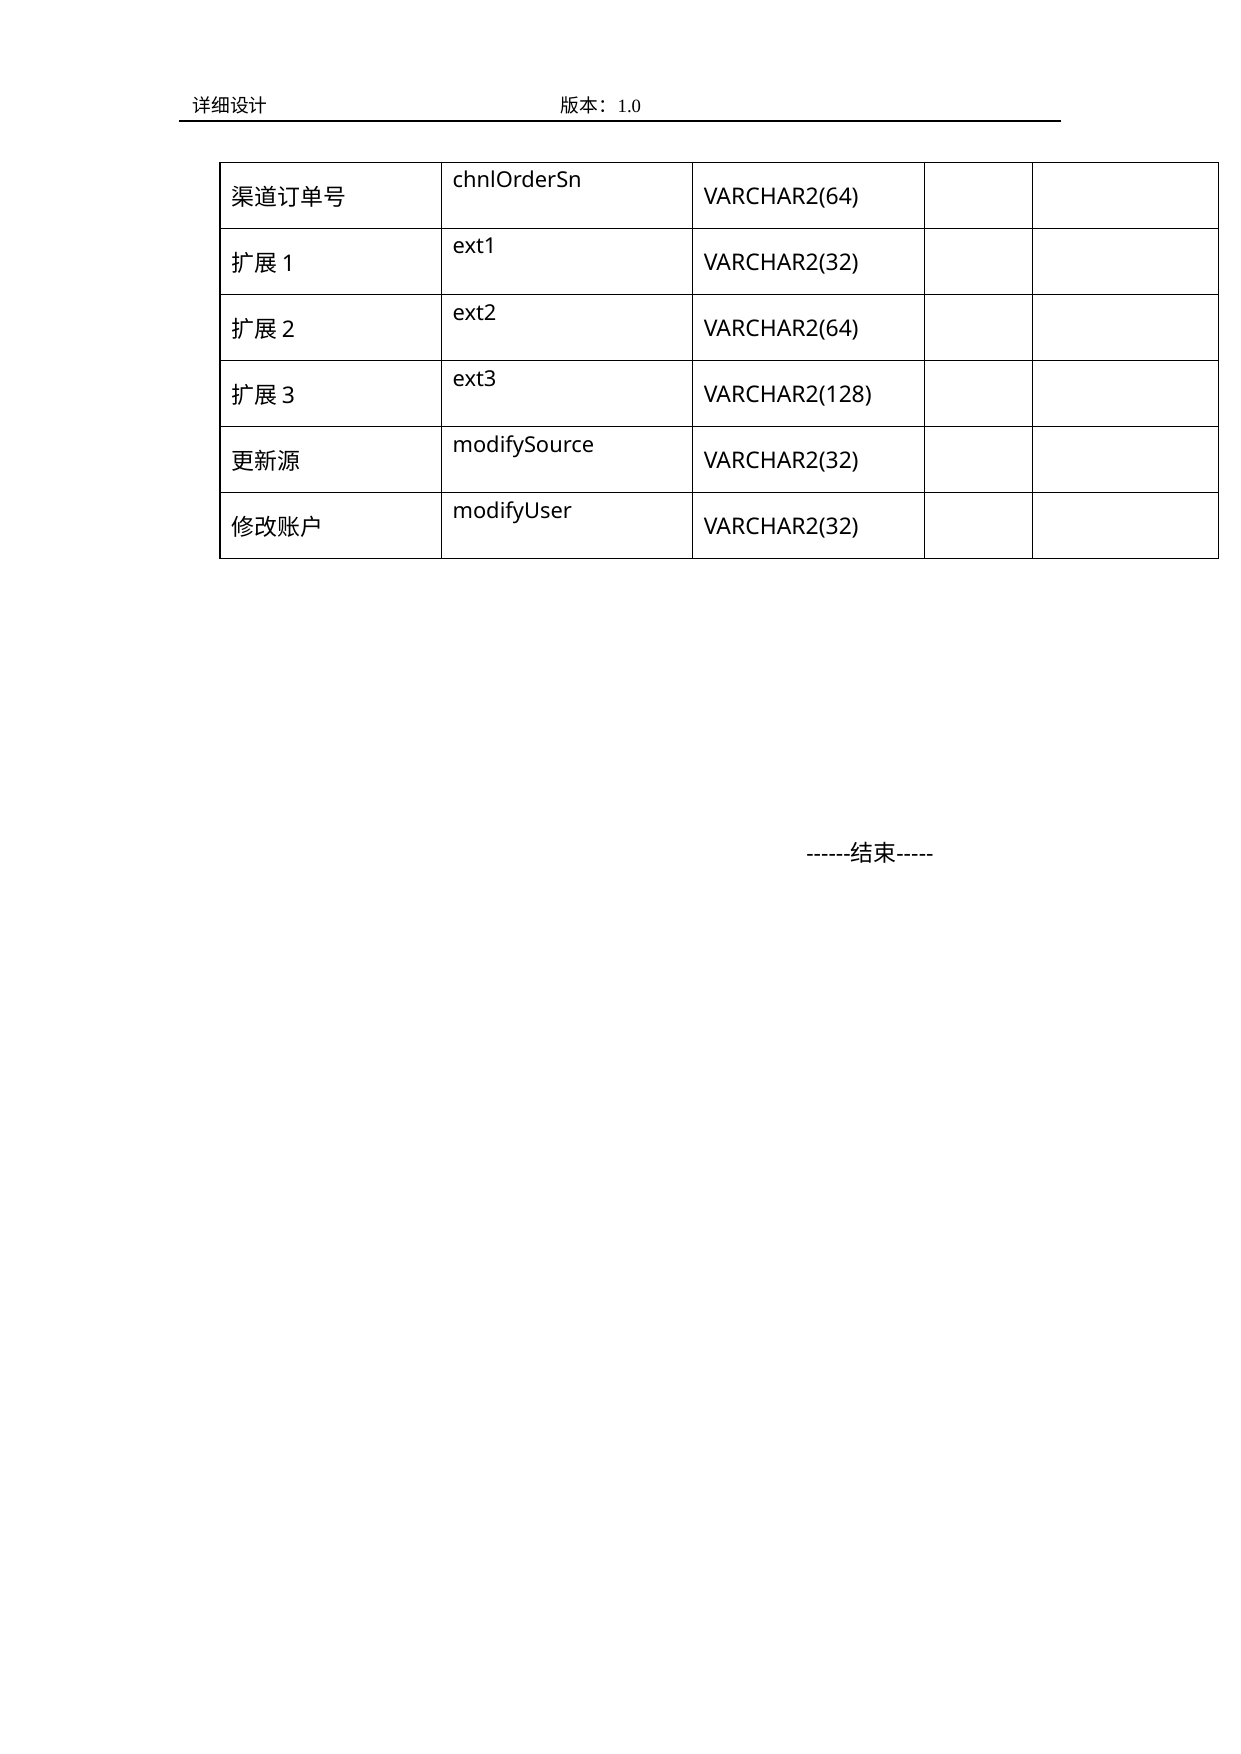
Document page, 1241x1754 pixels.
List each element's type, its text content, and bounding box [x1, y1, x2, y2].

table_cell 扩展3 [221, 361, 441, 426]
table_cell 渠道订单号 [221, 163, 441, 228]
table_cell [925, 229, 1032, 294]
table_cell 扩展2 [221, 295, 441, 360]
table_cell 扩展1 [221, 229, 441, 294]
table_cell [1033, 427, 1218, 492]
table_cell ext3 [442, 361, 692, 426]
table_cell VARCHAR2(32) [693, 229, 924, 294]
table_cell [1033, 295, 1218, 360]
table_cell VARCHAR2(32) [693, 493, 924, 558]
table_cell [1033, 163, 1218, 228]
table_cell modifyUser [442, 493, 692, 558]
table_cell [925, 163, 1032, 228]
table_cell chnlOrderSn [442, 163, 692, 228]
table_cell [925, 361, 1032, 426]
table_cell VARCHAR2(32) [693, 427, 924, 492]
table_cell VARCHAR2(128) [693, 361, 924, 426]
table_cell 更新源 [221, 427, 441, 492]
table_cell ext1 [442, 229, 692, 294]
table_cell ext2 [442, 295, 692, 360]
table_cell [1033, 493, 1218, 558]
table_cell [1033, 361, 1218, 426]
table_cell [925, 295, 1032, 360]
table_cell VARCHAR2(64) [693, 295, 924, 360]
text ------结束----- [222, 819, 1053, 884]
table_cell modifySource [442, 427, 692, 492]
table_cell [925, 427, 1032, 492]
table_cell 修改账户 [221, 493, 441, 558]
table_cell [1033, 229, 1218, 294]
table_cell VARCHAR2(64) [693, 163, 924, 228]
table_cell [925, 493, 1032, 558]
